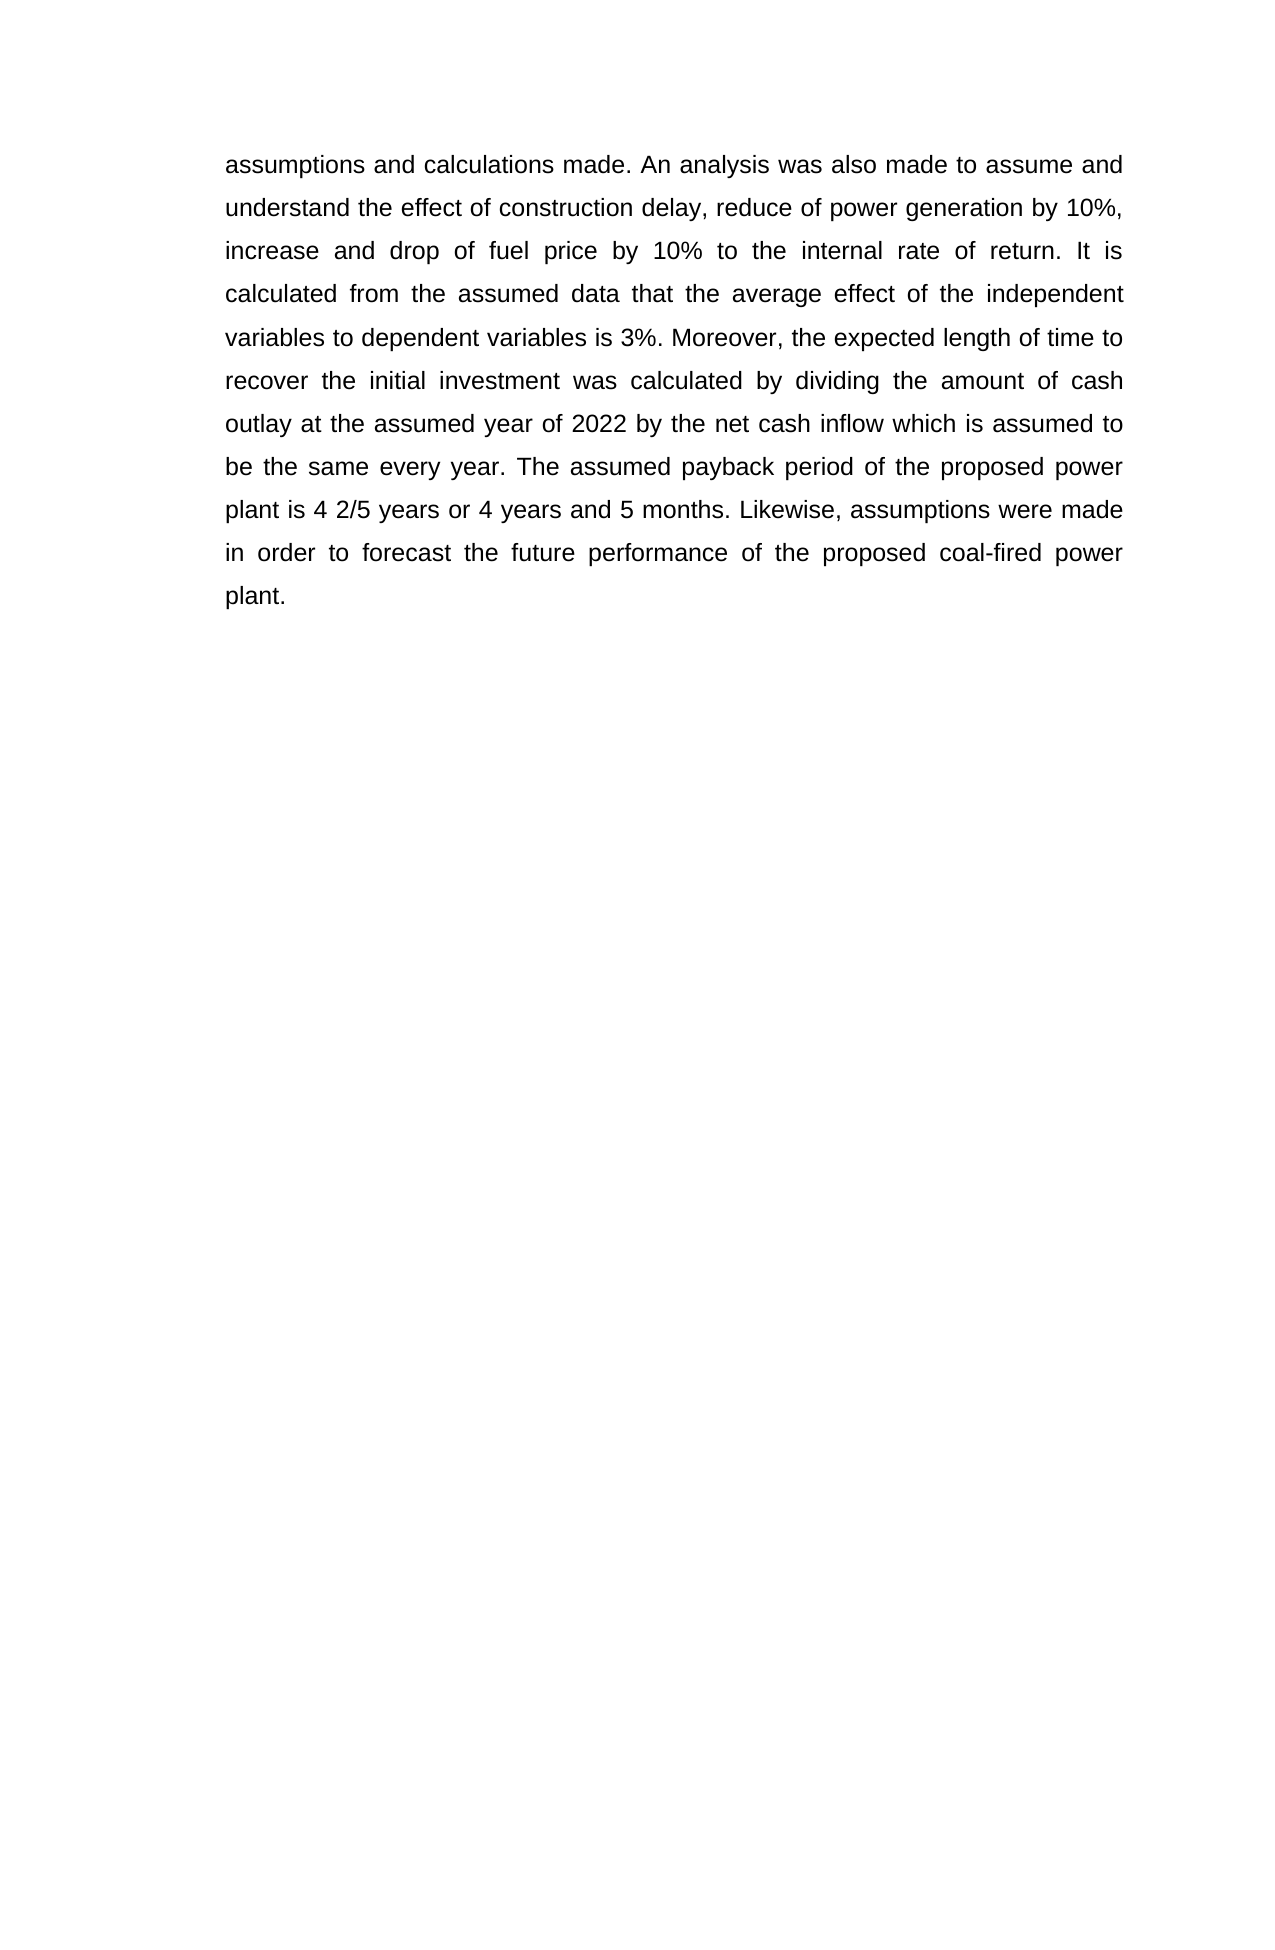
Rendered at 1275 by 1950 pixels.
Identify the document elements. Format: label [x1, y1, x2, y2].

text [225, 150, 1125, 610]
